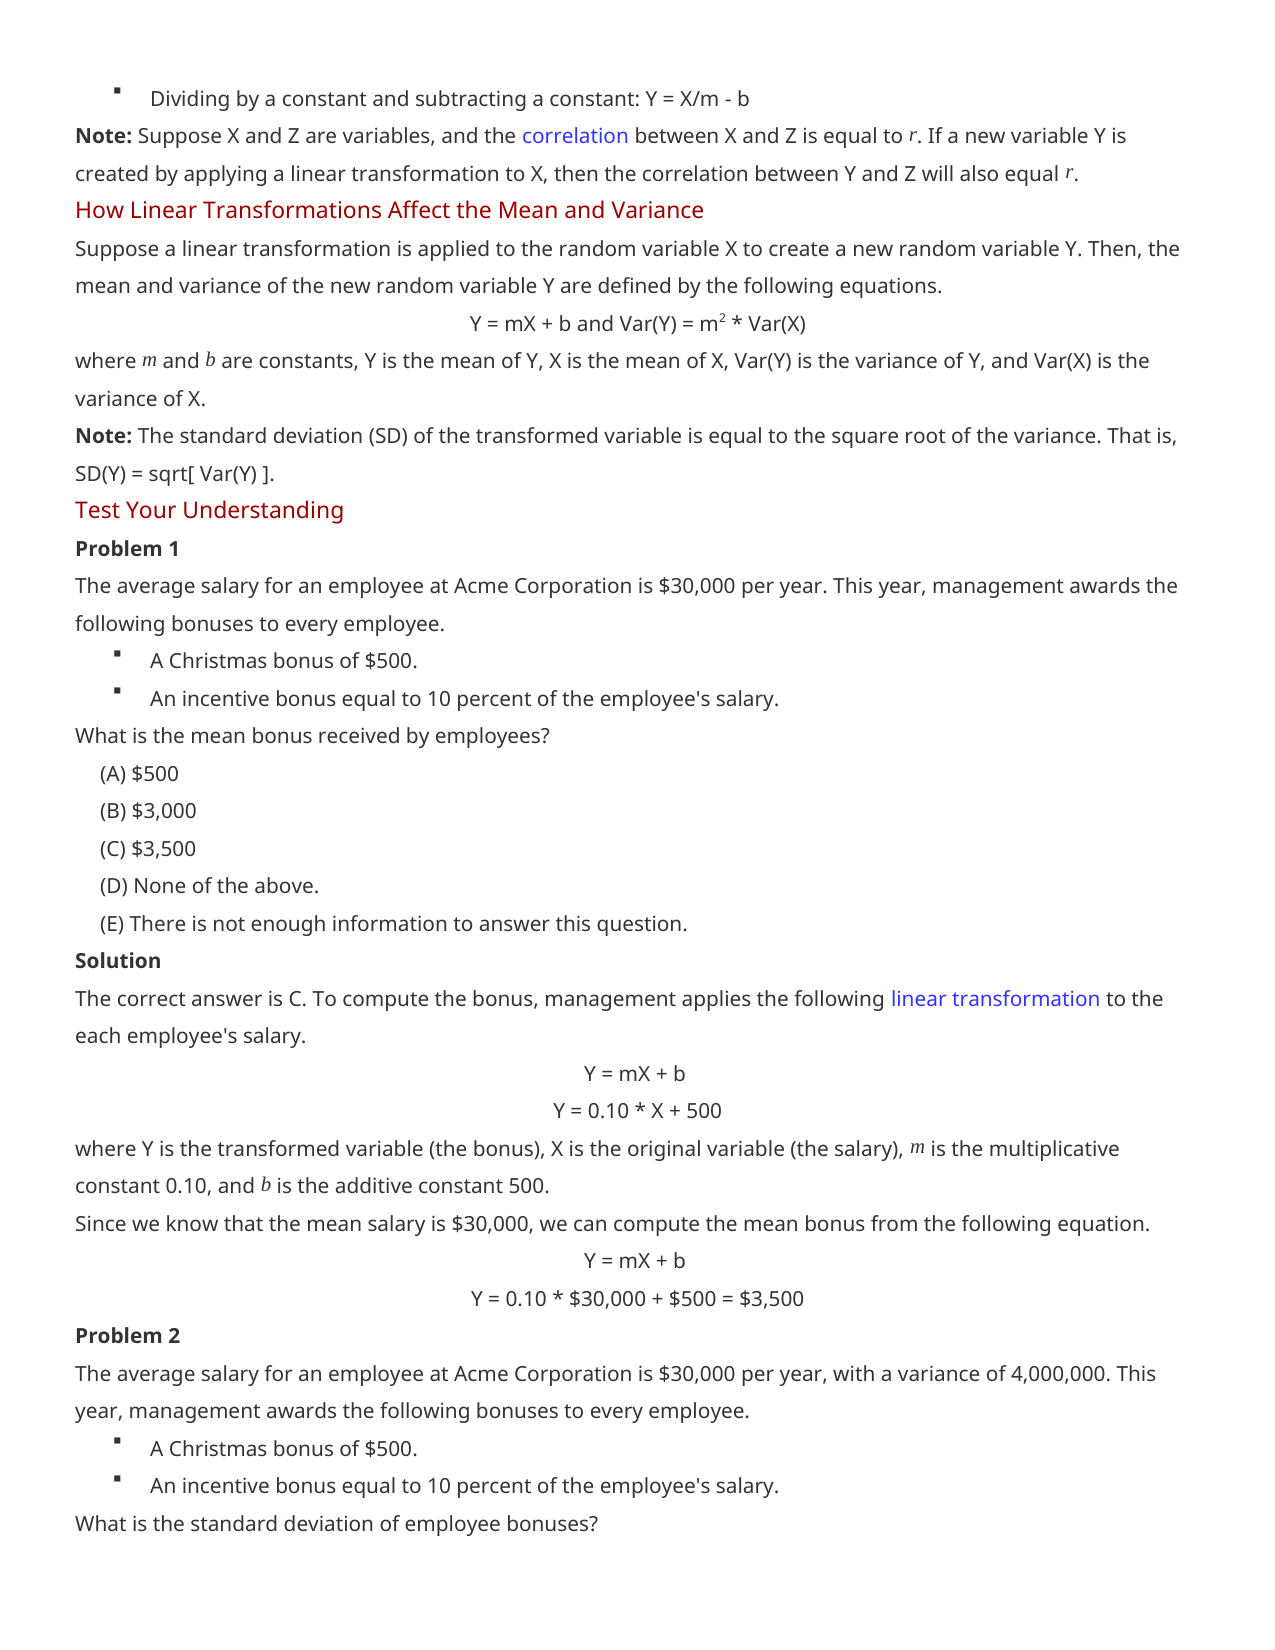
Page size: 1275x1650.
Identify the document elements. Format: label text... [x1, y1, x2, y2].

text Note: The standard deviation (SD) of the transformed variable is equal to the square root of the variance. That is, SD(Y) = sqrt[ Var(Y) ]. [75, 412, 1200, 487]
list Dividing by a constant and subtracting a constant: Y = X/m - b [112, 75, 1200, 112]
text What is the mean bonus received by employees? [75, 712, 1200, 750]
list An incentive bonus equal to 10 percent of the employee's salary. [112, 675, 1200, 712]
text Suppose a linear transformation is applied to the random variable X to create a new random variable Y. Then, the mean and variance of the new random variable Y are defined by the following equations. [75, 225, 1200, 300]
text Problem 1 [75, 525, 1200, 562]
text Note: Suppose X and Z are variables, and the correlation between X and Z is equal to r. If a new variable Y is created by applying a linear transformation to X, then the correlation between Y and Z will also equal r. [75, 112, 1200, 187]
text Solution [75, 937, 1200, 975]
text (A) $500 (B) $3,000 (C) $3,500 (D) None of the above. (E) There is not enough information to answer this question. [100, 750, 1200, 937]
text Y = mX + b and Var(Y) = m2 * Var(X) [75, 300, 1200, 337]
text Problem 2 [75, 1312, 1200, 1350]
text Y = mX + b Y = 0.10 * $30,000 + $500 = $3,500 [75, 1237, 1200, 1312]
text where m and b are constants, Y is the mean of Y, X is the mean of X, Var(Y) is the variance of Y, and Var(X) is the variance of X. [75, 337, 1200, 412]
list A Christmas bonus of $500. [112, 1425, 1200, 1462]
text How Linear Transformations Affect the Mean and Variance [75, 187, 1200, 225]
list A Christmas bonus of $500. [112, 637, 1200, 675]
text The correct answer is C. To compute the bonus, management applies the following linear transformation to the each employee's salary. [75, 975, 1200, 1050]
text What is the standard deviation of employee bonuses? [75, 1500, 1200, 1537]
text The average salary for an employee at Acme Corporation is $30,000 per year. This year, management awards the following bonuses to every employee. [75, 562, 1200, 637]
text Test Your Understanding [75, 487, 1200, 525]
text Y = mX + b Y = 0.10 * X + 500 [75, 1050, 1200, 1125]
text Since we know that the mean salary is $30,000, we can compute the mean bonus from the following equation. [75, 1200, 1200, 1237]
list An incentive bonus equal to 10 percent of the employee's salary. [112, 1462, 1200, 1500]
text The average salary for an employee at Acme Corporation is $30,000 per year, with a variance of 4,000,000. This year, management awards the following bonuses to every employee. [75, 1350, 1200, 1425]
